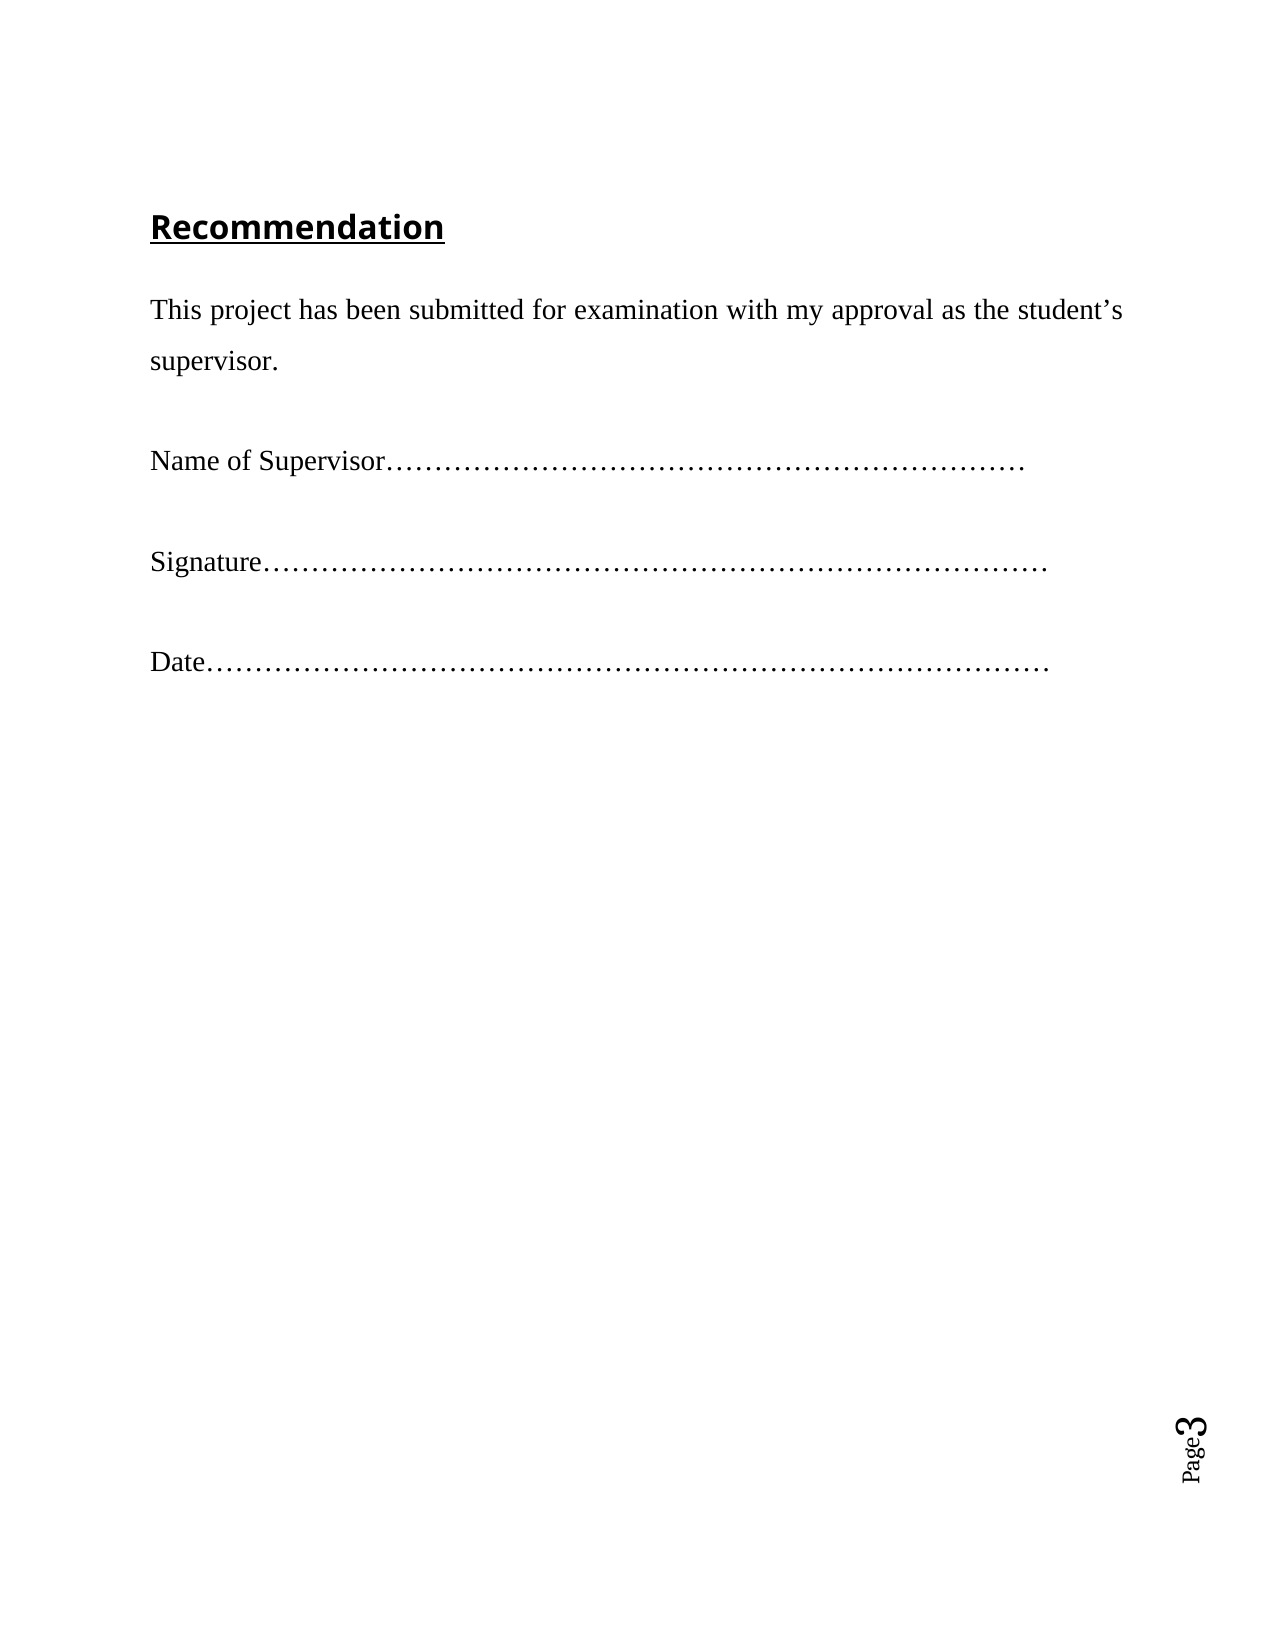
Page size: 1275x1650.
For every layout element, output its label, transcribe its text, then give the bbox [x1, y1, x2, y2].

text Name of Supervisor………………………………………………………… [150, 443, 1125, 477]
text Date…………………………………………………………………………… [150, 644, 1125, 678]
subtitle Recommendation [150, 204, 1125, 249]
text Signature……………………………………………………………………… [150, 544, 1125, 577]
text This project has been submitted for examination with my approval as the student’s supervisor. [150, 292, 1125, 376]
